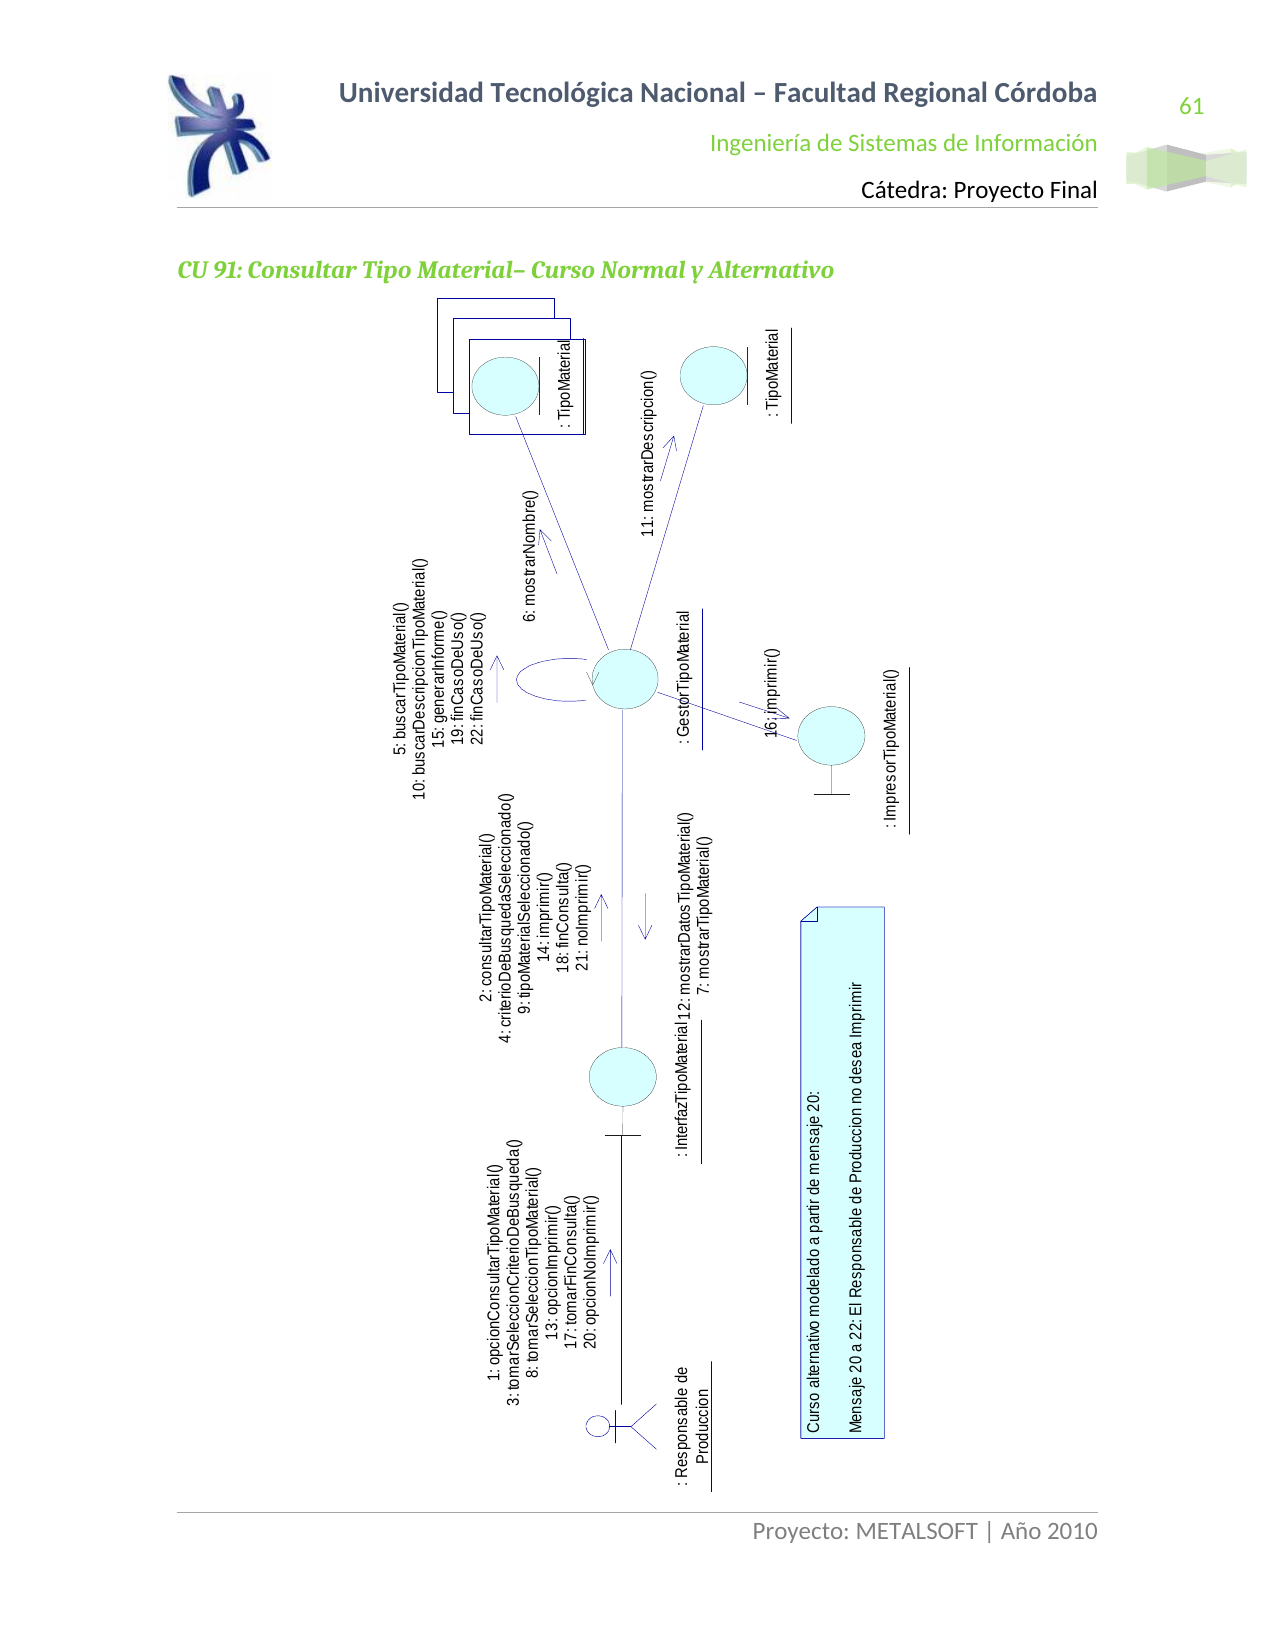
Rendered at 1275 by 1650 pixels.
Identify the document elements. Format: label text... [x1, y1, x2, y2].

picture [167, 74, 272, 199]
text CU 91: Consultar Tipo Material– Curso Normal y Alternativo [177, 256, 1098, 284]
